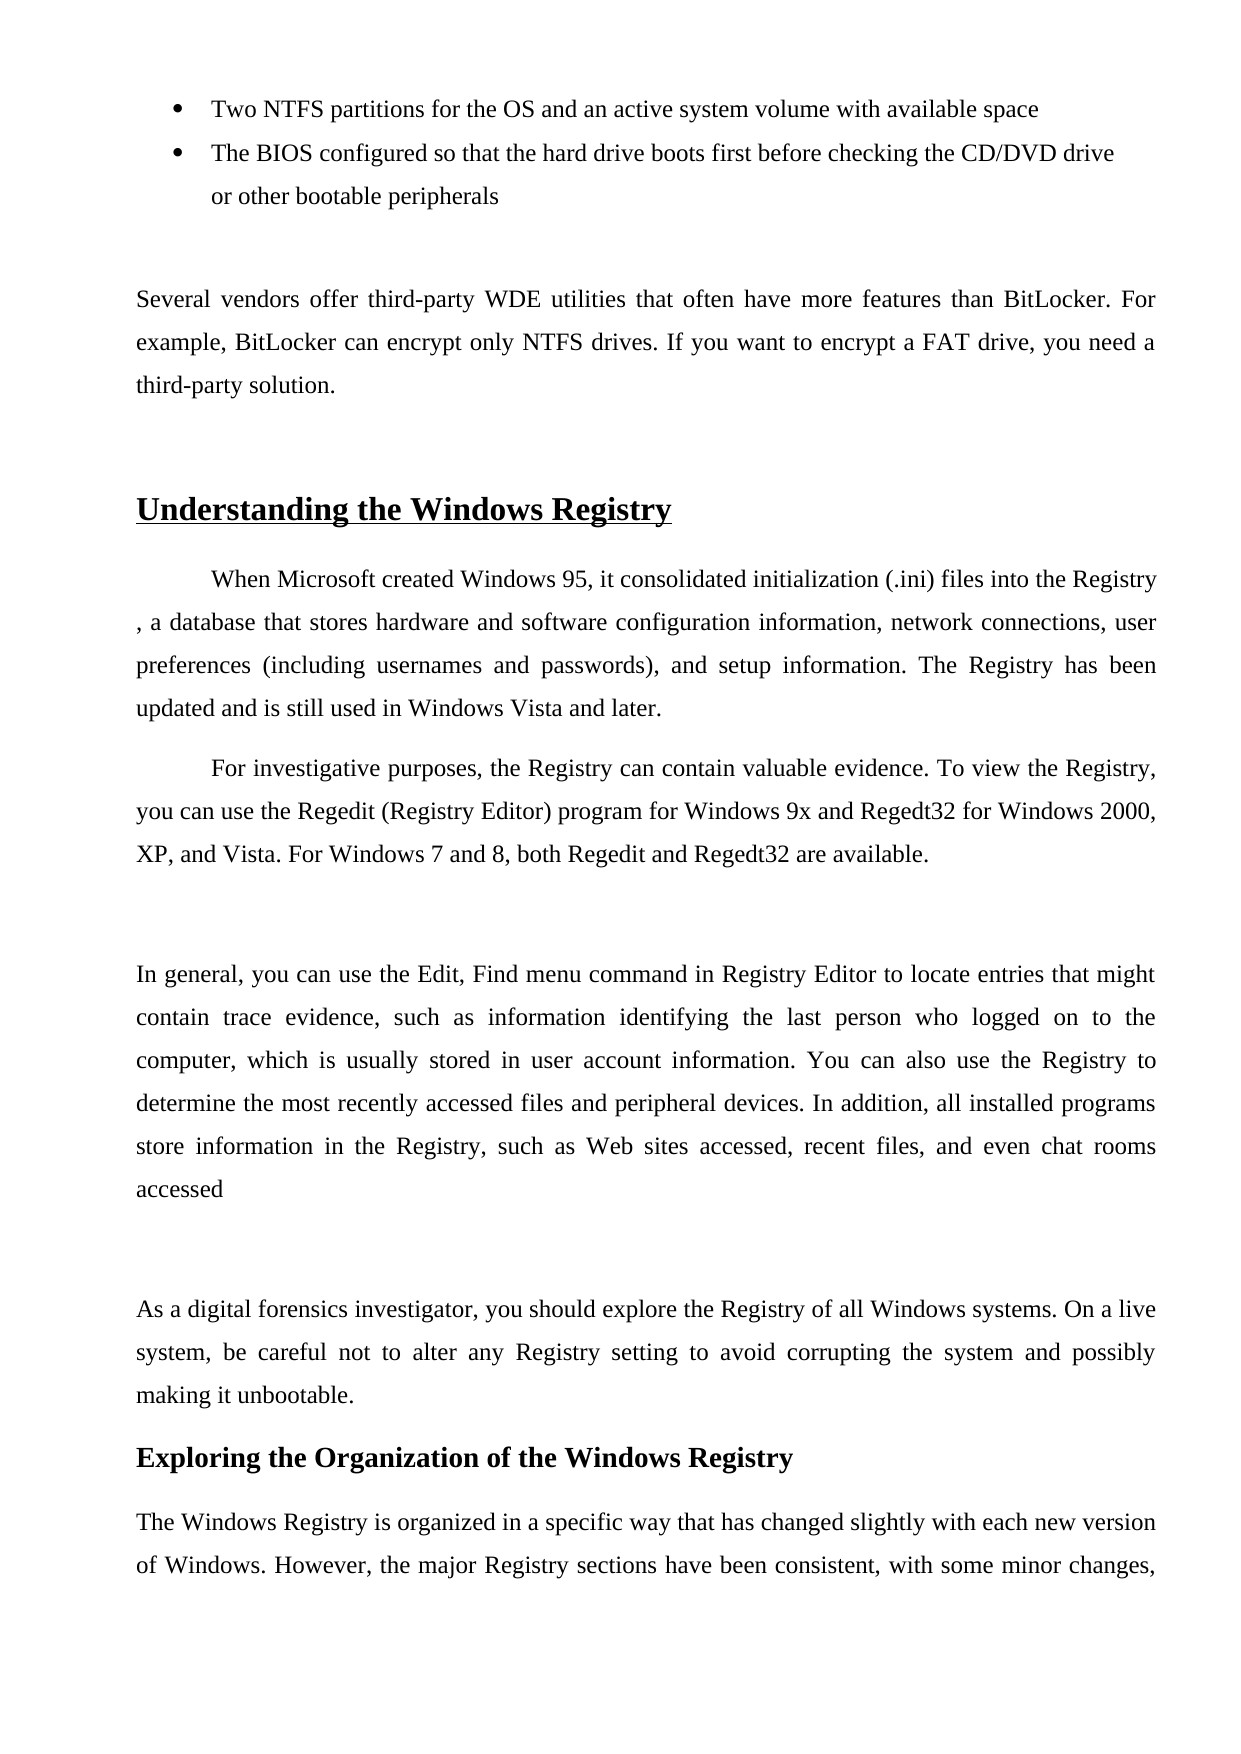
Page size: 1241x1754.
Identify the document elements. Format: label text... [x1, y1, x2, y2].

list or other bootable peripherals [211, 181, 1157, 209]
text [136, 1507, 1157, 1579]
text For investigative purposes, the Registry can contain valuable evidence. To view the Registry, you can use the Regedit (Registry Editor) program for Windows 9x and Regedt32 for Windows 2000, XP, and Vista. For Windows 7 and 8, both Regedit and Regedt32 are available. [136, 753, 1157, 868]
list The BIOS configured so that the hard drive boots first before checking the CD/DVD drive [173, 138, 1157, 166]
text Understanding the Windows Registry [136, 489, 1157, 528]
text When Microsoft created Windows 95, it consolidated initialization (.ini) files into the Registry , a database that stores hardware and software configuration information, network connections, user preferences (including usernames and passwords), and setup information. The Registry has been updated and is still used in Windows Vista and later. [136, 564, 1157, 722]
text Several vendors offer third-party WDE utilities that often have more features than BitLocker. For example, BitLocker can encrypt only NTFS drives. If you want to encrypt a FAT drive, you need a third-party solution. [136, 284, 1157, 399]
text In general, you can use the Edit, Find menu command in Registry Editor to locate entries that might contain trace evidence, such as information identifying the last person who logged on to the computer, which is usually stored in user account information. You can also use the Registry to determine the most recently accessed files and peripheral devices. In addition, all installed programs store information in the Registry, such as Web sites accessed, recent files, and even chat rooms accessed [136, 959, 1157, 1203]
list Two NTFS partitions for the OS and an active system volume with available space [173, 94, 1157, 123]
text Exploring the Organization of the Windows Registry [136, 1440, 1157, 1473]
text As a digital forensics investigator, you should explore the Registry of all Windows systems. On a live system, be careful not to alter any Registry setting to avoid corrupting the system and possibly making it unbootable. [136, 1294, 1157, 1409]
